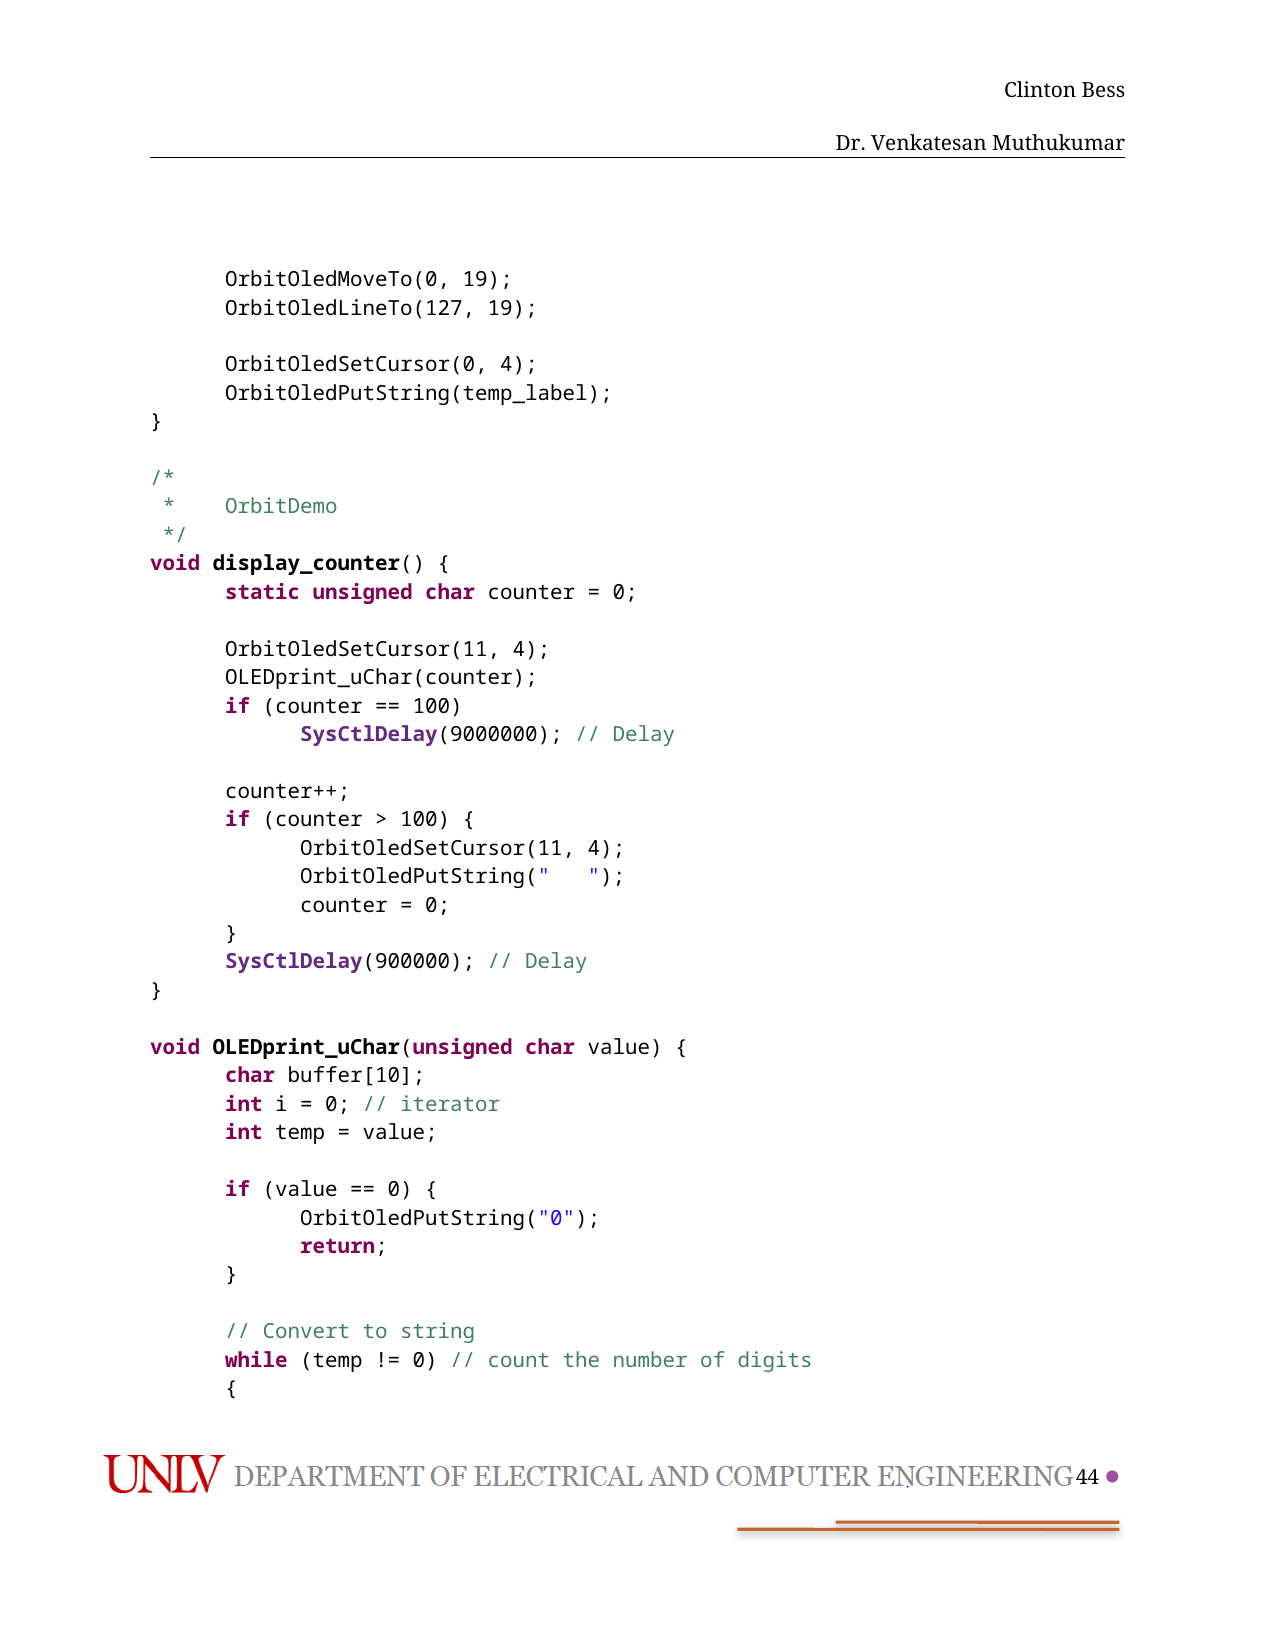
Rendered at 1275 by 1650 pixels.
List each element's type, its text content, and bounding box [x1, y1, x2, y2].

text */ [150, 520, 1125, 548]
text counter = 0; [150, 890, 1125, 918]
text } [150, 975, 1125, 1003]
picture [100, 1452, 1076, 1497]
text void display_counter() { [150, 548, 1125, 577]
text // Convert to string [150, 1316, 1125, 1345]
text } [150, 406, 1125, 435]
text OrbitOledSetCursor(11, 4); [150, 833, 1125, 861]
text static unsigned char counter = 0; [150, 577, 1125, 605]
text return; [150, 1231, 1125, 1259]
text OrbitOledSetCursor(0, 4); [150, 349, 1125, 378]
text if (value == 0) { [150, 1174, 1125, 1203]
text if (counter > 100) { [150, 804, 1125, 833]
text OrbitOledPutString("0"); [150, 1203, 1125, 1231]
text * OrbitDemo [150, 492, 1125, 520]
text int temp = value; [150, 1117, 1125, 1146]
text SysCtlDelay(900000); // Delay [150, 947, 1125, 975]
text int i = 0; // iterator [150, 1089, 1125, 1117]
text char buffer[10]; [150, 1060, 1125, 1089]
text OrbitOledMoveTo(0, 19); [150, 264, 1125, 293]
text /* [150, 463, 1125, 492]
text } [150, 918, 1125, 947]
text OLEDprint_uChar(counter); [150, 662, 1125, 691]
text OrbitOledSetCursor(11, 4); [150, 634, 1125, 662]
text if (counter == 100) [150, 691, 1125, 719]
text { [150, 1373, 1125, 1402]
text while (temp != 0) // count the number of digits [150, 1345, 1125, 1373]
text OrbitOledLineTo(127, 19); [150, 293, 1125, 321]
text SysCtlDelay(9000000); // Delay [150, 719, 1125, 748]
text void OLEDprint_uChar(unsigned char value) { [150, 1032, 1125, 1060]
text } [150, 1259, 1125, 1288]
text counter++; [150, 776, 1125, 804]
text OrbitOledPutString(temp_label); [150, 378, 1125, 406]
text OrbitOledPutString(" "); [150, 861, 1125, 890]
